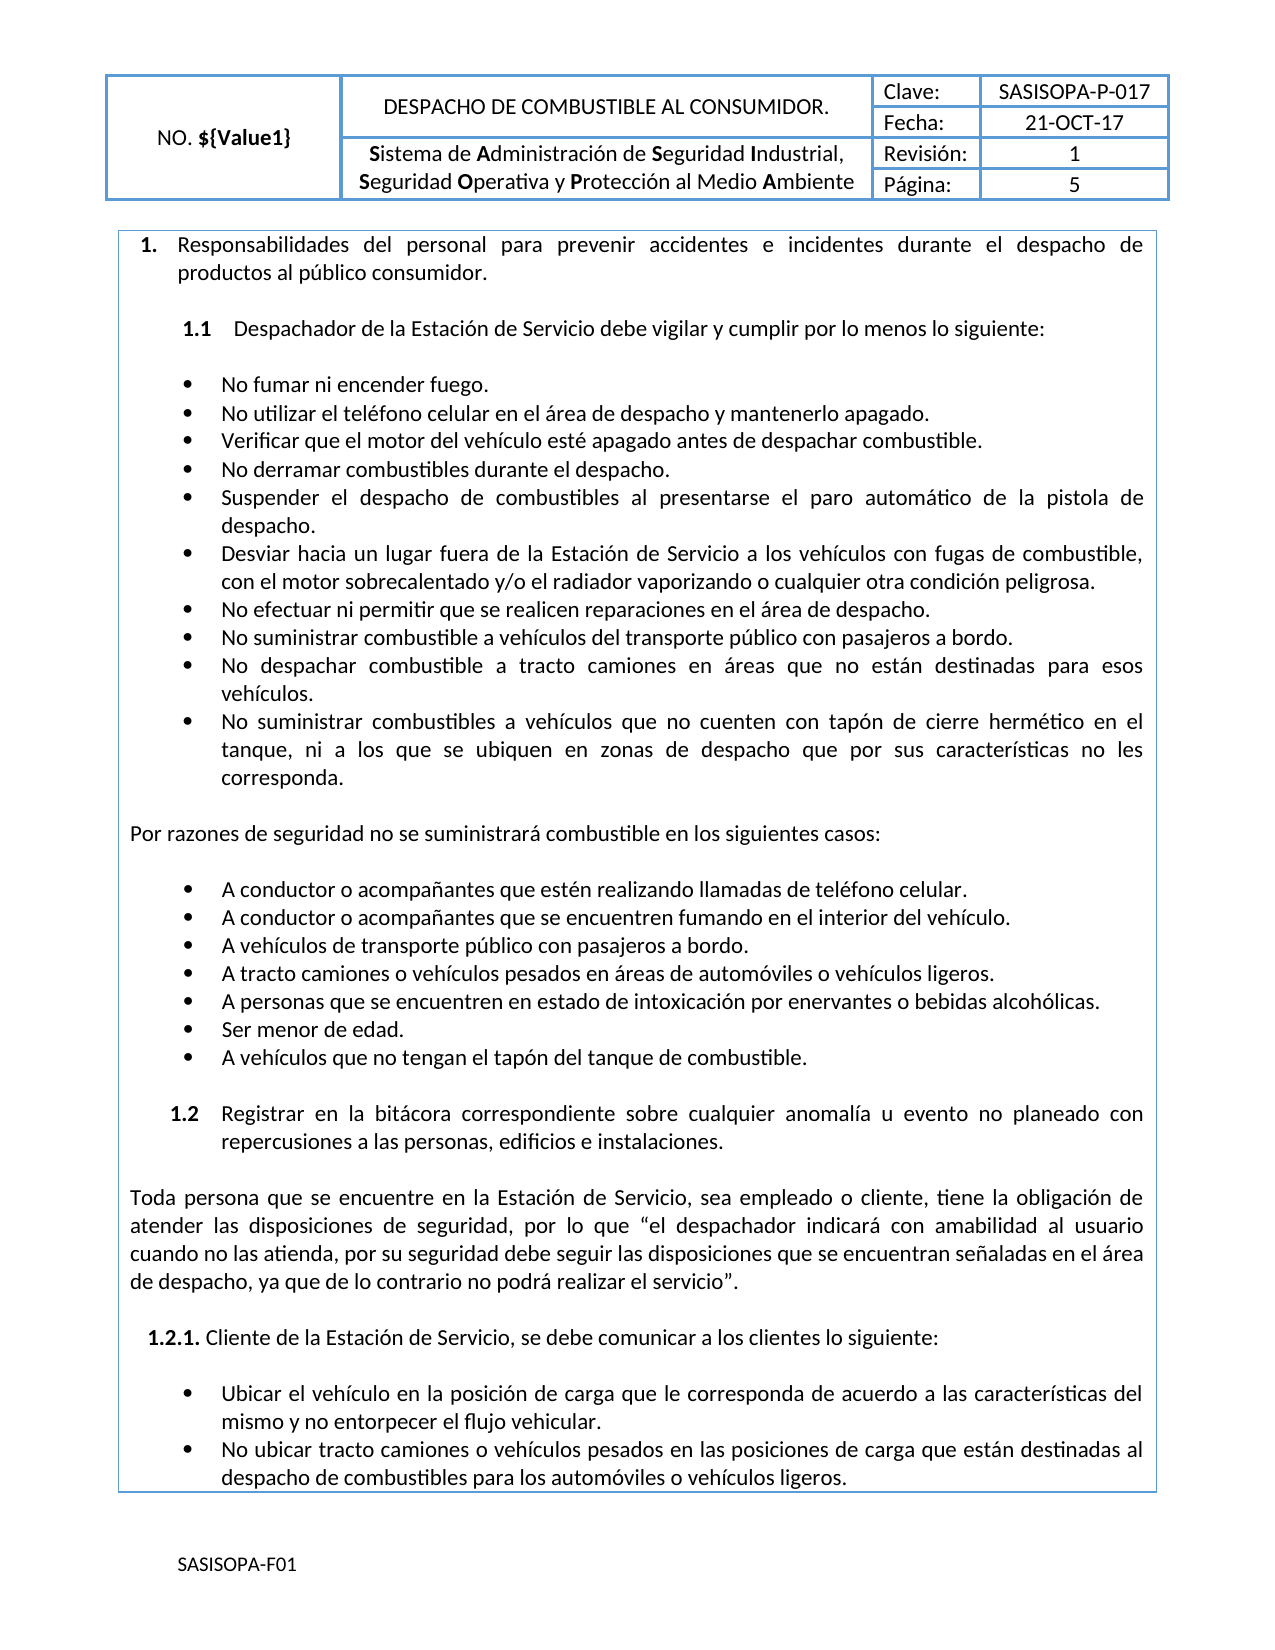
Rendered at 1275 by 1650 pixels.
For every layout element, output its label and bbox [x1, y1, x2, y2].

table_cell [119, 231, 1156, 1491]
